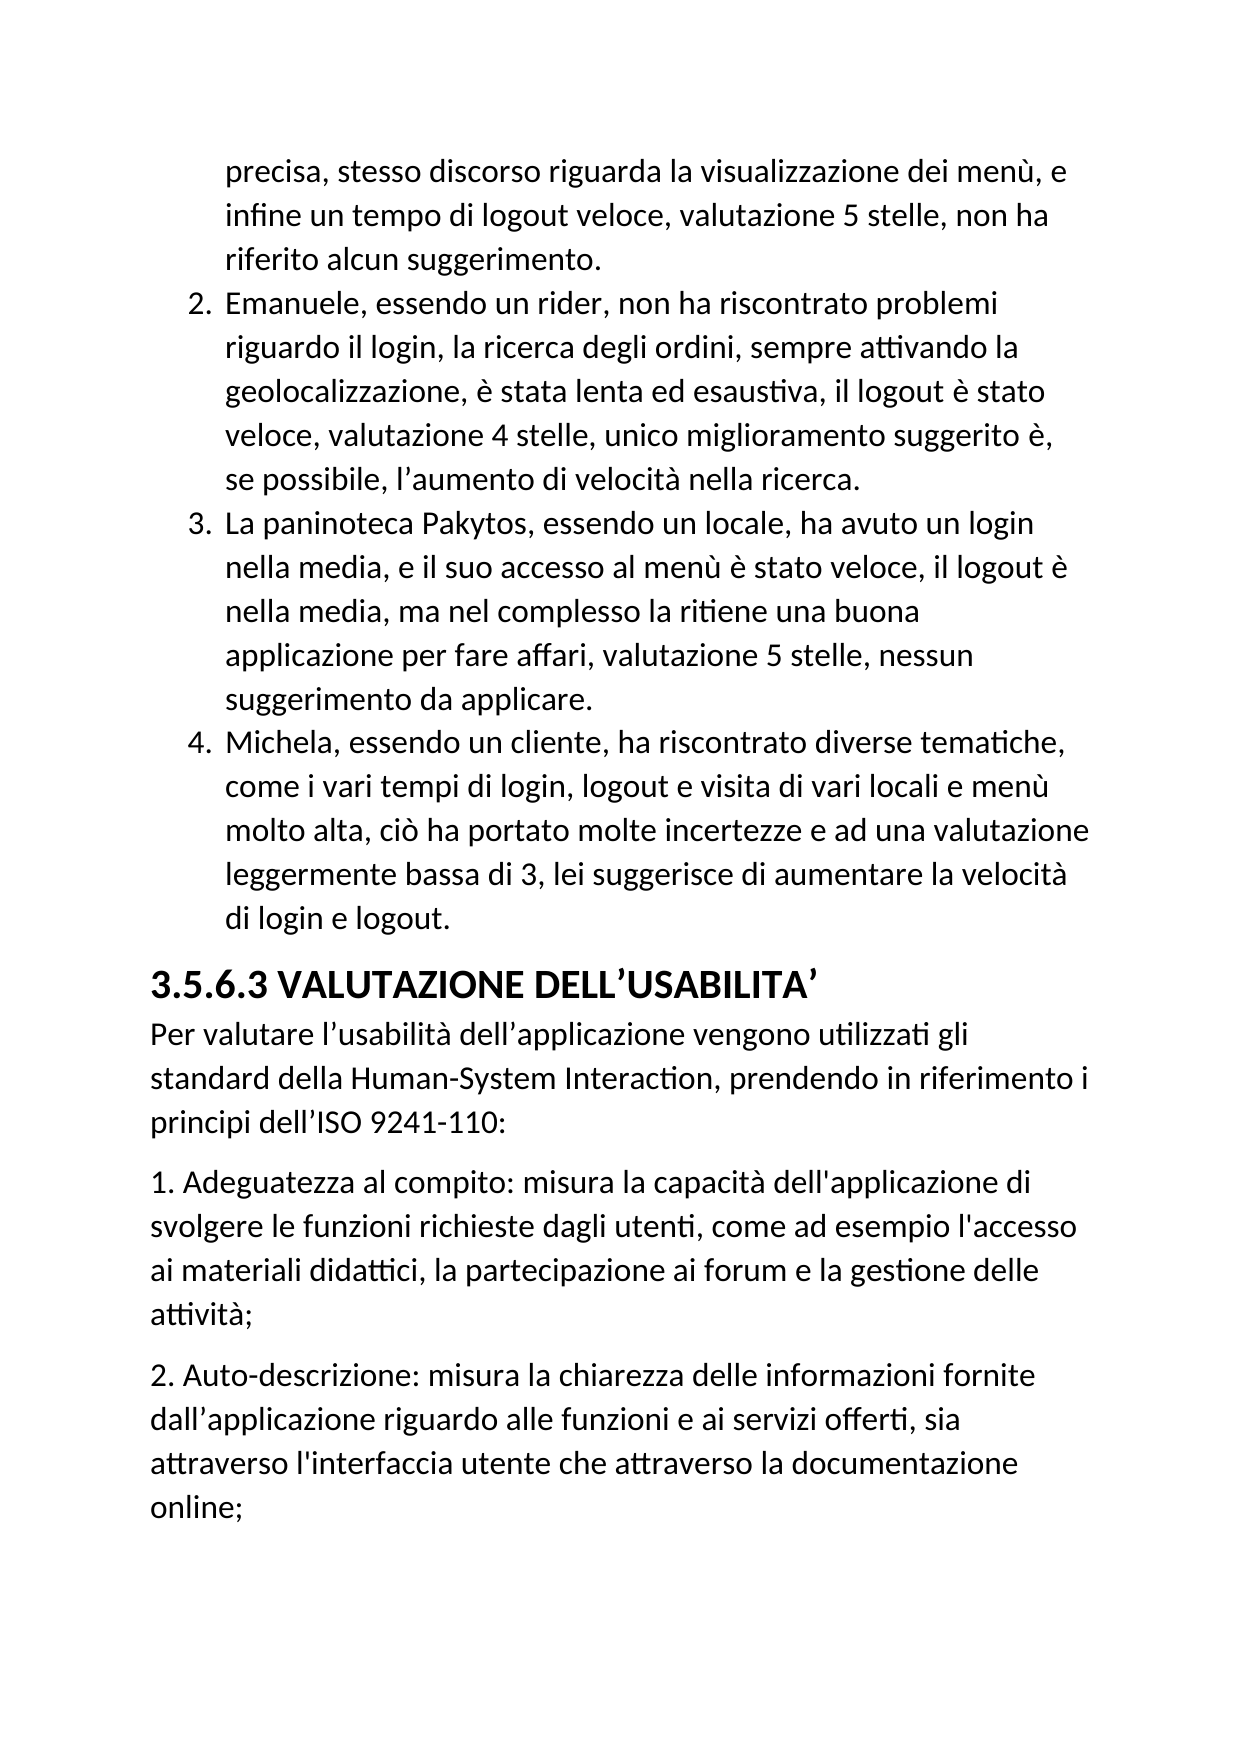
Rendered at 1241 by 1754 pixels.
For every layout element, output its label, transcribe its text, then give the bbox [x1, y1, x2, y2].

text 1. Adeguatezza al compito: misura la capacità dell'applicazione di svolgere le funzioni richieste dagli utenti, come ad esempio l'accesso ai materiali didattici, la partecipazione ai forum e la gestione delle attività; [150, 1161, 1090, 1334]
text 2. Auto-descrizione: misura la chiarezza delle informazioni fornite dall’applicazione riguardo alle funzioni e ai servizi offerti, sia attraverso l'interfaccia utente che attraverso la documentazione online; [150, 1354, 1090, 1526]
list La paninoteca Pakytos, essendo un locale, ha avuto un login nella media, e il suo accesso al menù è stato veloce, il logout è nella media, ma nel complesso la ritiene una buona applicazione per fare affari, valutazione 5 stelle, nessun suggerimento da applicare. [187, 502, 1090, 718]
subtitle 3.5.6.3 VALUTAZIONE DELL’USABILITA’ [150, 958, 1090, 1009]
text Per valutare l’usabilità dell’applicazione vengono utilizzati gli standard della Human-System Interaction, prendendo in riferimento i principi dell’ISO 9241-110: [150, 1013, 1090, 1141]
list Michela, essendo un cliente, ha riscontrato diverse tematiche, come i vari tempi di login, logout e visita di vari locali e menù molto alta, ciò ha portato molte incertezze e ad una valutazione leggermente bassa di 3, lei suggerisce di aumentare la velocità di login e logout. [187, 721, 1090, 938]
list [187, 150, 1090, 279]
list Emanuele, essendo un rider, non ha riscontrato problemi riguardo il login, la ricerca degli ordini, sempre attivando la geolocalizzazione, è stata lenta ed esaustiva, il logout è stato veloce, valutazione 4 stelle, unico miglioramento suggerito è, se possibile, l’aumento di velocità nella ricerca. [187, 282, 1090, 498]
